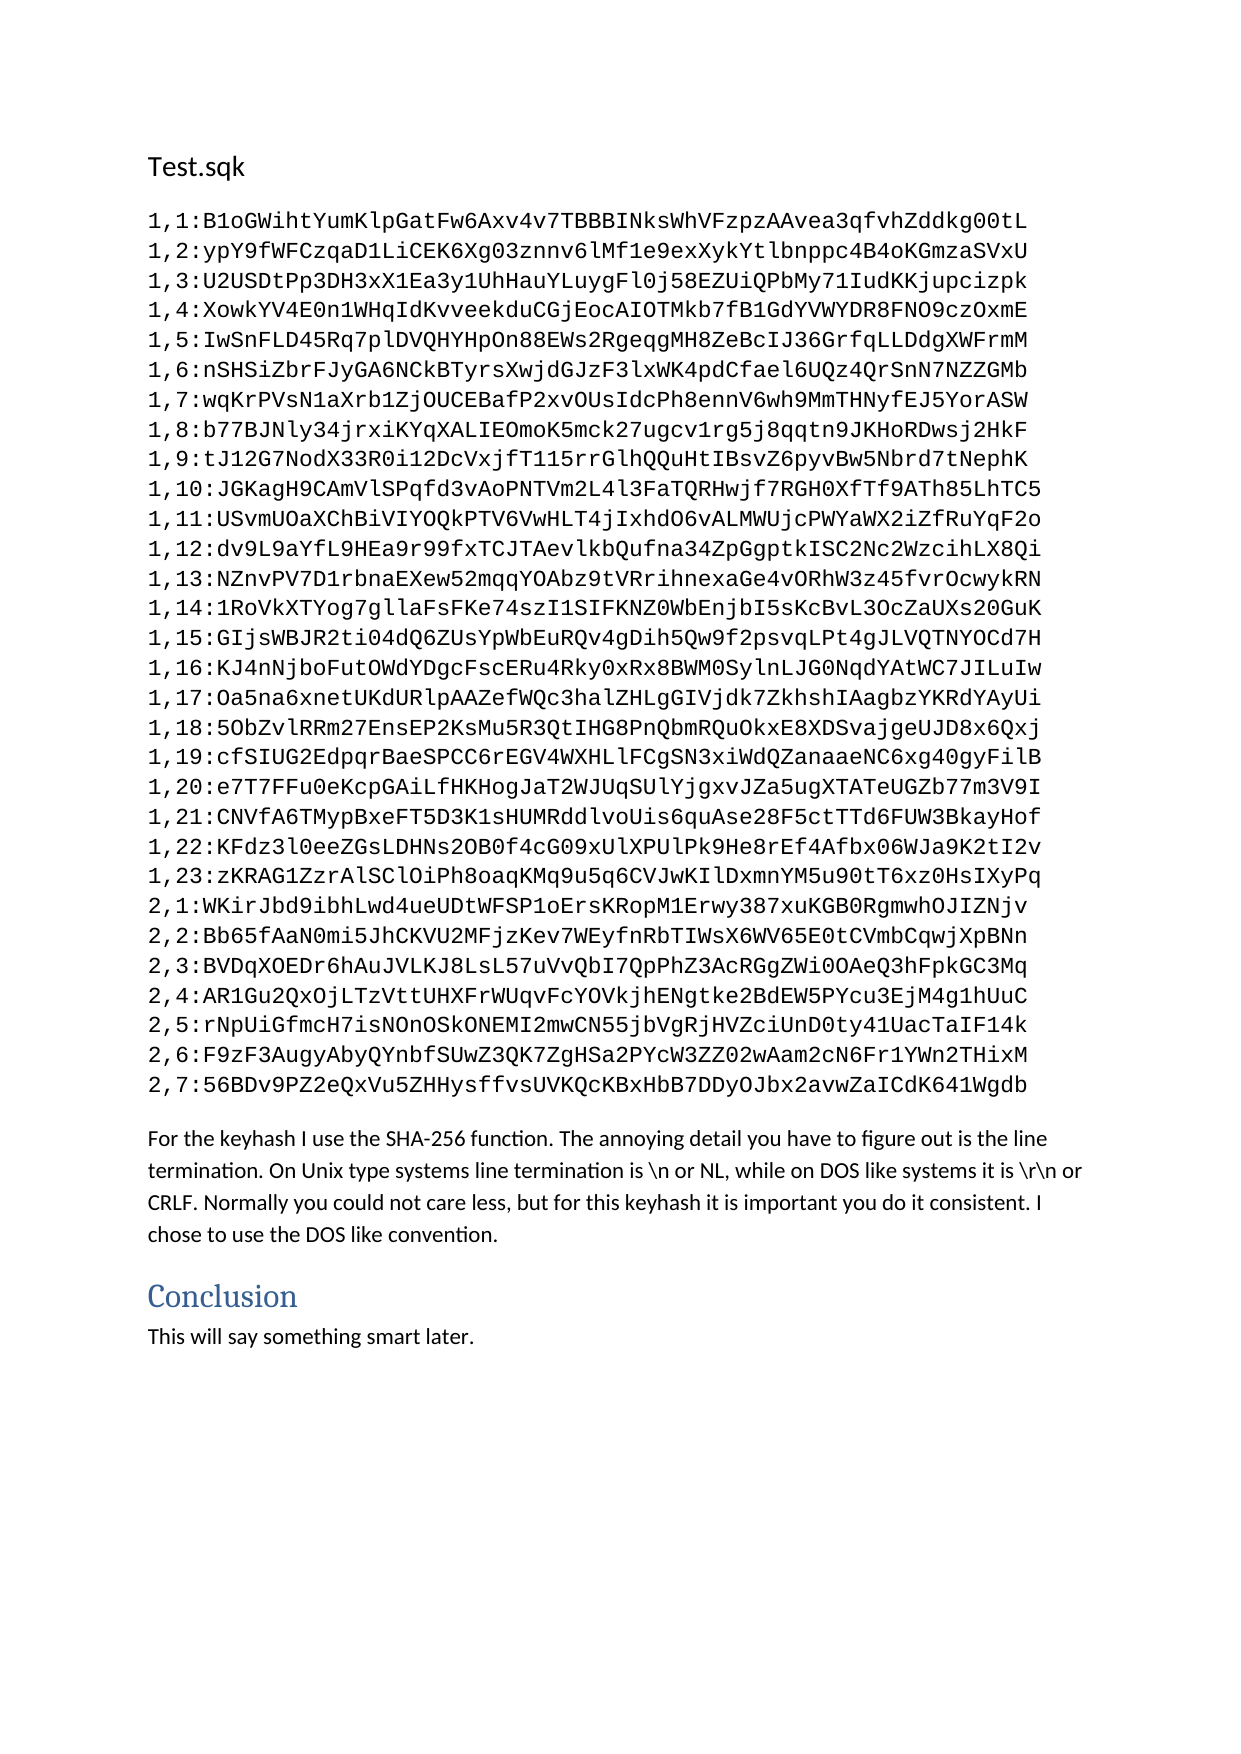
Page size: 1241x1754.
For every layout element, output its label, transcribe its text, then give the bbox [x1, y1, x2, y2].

text This will say something smart later. [148, 1322, 1093, 1350]
text For the keyhash I use the SHA-256 function. The annoying detail you have to figure out is the line termination. On Unix type systems line termination is \n or NL, while on DOS like systems it is \r\n or CRLF. Normally you could not care less, but for this keyhash it is important you do it consistent. I chose to use the DOS like convention. [148, 1124, 1093, 1248]
text 1,1:B1oGWihtYumKlpGatFw6Axv4v7TBBBINksWhVFzpzAAvea3qfvhZddkg00tL 1,2:ypY9fWFCzqaD1LiCEK6Xg03znnv6lMf1e9exXykYtlbnppc4B4oKGmzaSVxU 1,3:U2USDtPp3DH3xX1Ea3y1UhHauYLuygFl0j58EZUiQPbMy71IudKKjupcizpk 1,4:XowkYV4E0n1WHqIdKvveekduCGjEocAIOTMkb7fB1GdYVWYDR8FNO9czOxmE 1,5:IwSnFLD45Rq7plDVQHYHpOn88EWs2RgeqgMH8ZeBcIJ36GrfqLLDdgXWFrmM 1,6:nSHSiZbrFJyGA6NCkBTyrsXwjdGJzF3lxWK4pdCfael6UQz4QrSnN7NZZGMb 1,7:wqKrPVsN1aXrb1ZjOUCEBafP2xvOUsIdcPh8ennV6wh9MmTHNyfEJ5YorASW 1,8:b77BJNly34jrxiKYqXALIEOmoK5mck27ugcv1rg5j8qqtn9JKHoRDwsj2HkF 1,9:tJ12G7NodX33R0i12DcVxjfT115rrGlhQQuHtIBsvZ6pyvBw5Nbrd7tNephK 1,10:JGKagH9CAmVlSPqfd3vAoPNTVm2L4l3FaTQRHwjf7RGH0XfTf9ATh85LhTC5 1,11:USvmUOaXChBiVIYOQkPTV6VwHLT4jIxhdO6vALMWUjcPWYaWX2iZfRuYqF2o 1,12:dv9L9aYfL9HEa9r99fxTCJTAevlkbQufna34ZpGgptkISC2Nc2WzcihLX8Qi 1,13:NZnvPV7D1rbnaEXew52mqqYOAbz9tVRrihnexaGe4vORhW3z45fvrOcwykRN 1,14:1RoVkXTYog7gllaFsFKe74szI1SIFKNZ0WbEnjbI5sKcBvL3OcZaUXs20GuK 1,15:GIjsWBJR2ti04dQ6ZUsYpWbEuRQv4gDih5Qw9f2psvqLPt4gJLVQTNYOCd7H 1,16:KJ4nNjboFutOWdYDgcFscERu4Rky0xRx8BWM0SylnLJG0NqdYAtWC7JILuIw 1,17:Oa5na6xnetUKdURlpAAZefWQc3halZHLgGIVjdk7ZkhshIAagbzYKRdYAyUi 1,18:5ObZvlRRm27EnsEP2KsMu5R3QtIHG8PnQbmRQuOkxE8XDSvajgeUJD8x6Qxj 1,19:cfSIUG2EdpqrBaeSPCC6rEGV4WXHLlFCgSN3xiWdQZanaaeNC6xg40gyFilB 1,20:e7T7FFu0eKcpGAiLfHKHogJaT2WJUqSUlYjgxvJZa5ugXTATeUGZb77m3V9I 1,21:CNVfA6TMypBxeFT5D3K1sHUMRddlvoUis6quAse28F5ctTTd6FUW3BkayHof 1,22:KFdz3l0eeZGsLDHNs2OB0f4cG09xUlXPUlPk9He8rEf4Afbx06WJa9K2tI2v 1,23:zKRAG1ZzrAlSClOiPh8oaqKMq9u5q6CVJwKIlDxmnYM5u90tT6xz0HsIXyPq 2,1:WKirJbd9ibhLwd4ueUDtWFSP1oErsKRopM1Erwy387xuKGB0RgmwhOJIZNjv 2,2:Bb65fAaN0mi5JhCKVU2MFjzKev7WEyfnRbTIWsX6WV65E0tCVmbCqwjXpBNn 2,3:BVDqXOEDr6hAuJVLKJ8LsL57uVvQbI7QpPhZ3AcRGgZWi0OAeQ3hFpkGC3Mq 2,4:AR1Gu2QxOjLTzVttUHXFrWUqvFcYOVkjhENgtke2BdEW5PYcu3EjM4g1hUuC 2,5:rNpUiGfmcH7isNOnOSkONEMI2mwCN55jbVgRjHVZciUnD0ty41UacTaIF14k 2,6:F9zF3AugyAbyQYnbfSUwZ3QK7ZgHSa2PYcW3ZZ02wAam2cN6Fr1YWn2THixM 2,7:56BDv9PZ2eQxVu5ZHHysffvsUVKQcKBxHbB7DDyOJbx2avwZaICdK641Wgdb [148, 209, 1093, 1099]
subtitle Conclusion [148, 1278, 1093, 1316]
text Test.sqk [148, 148, 1093, 183]
